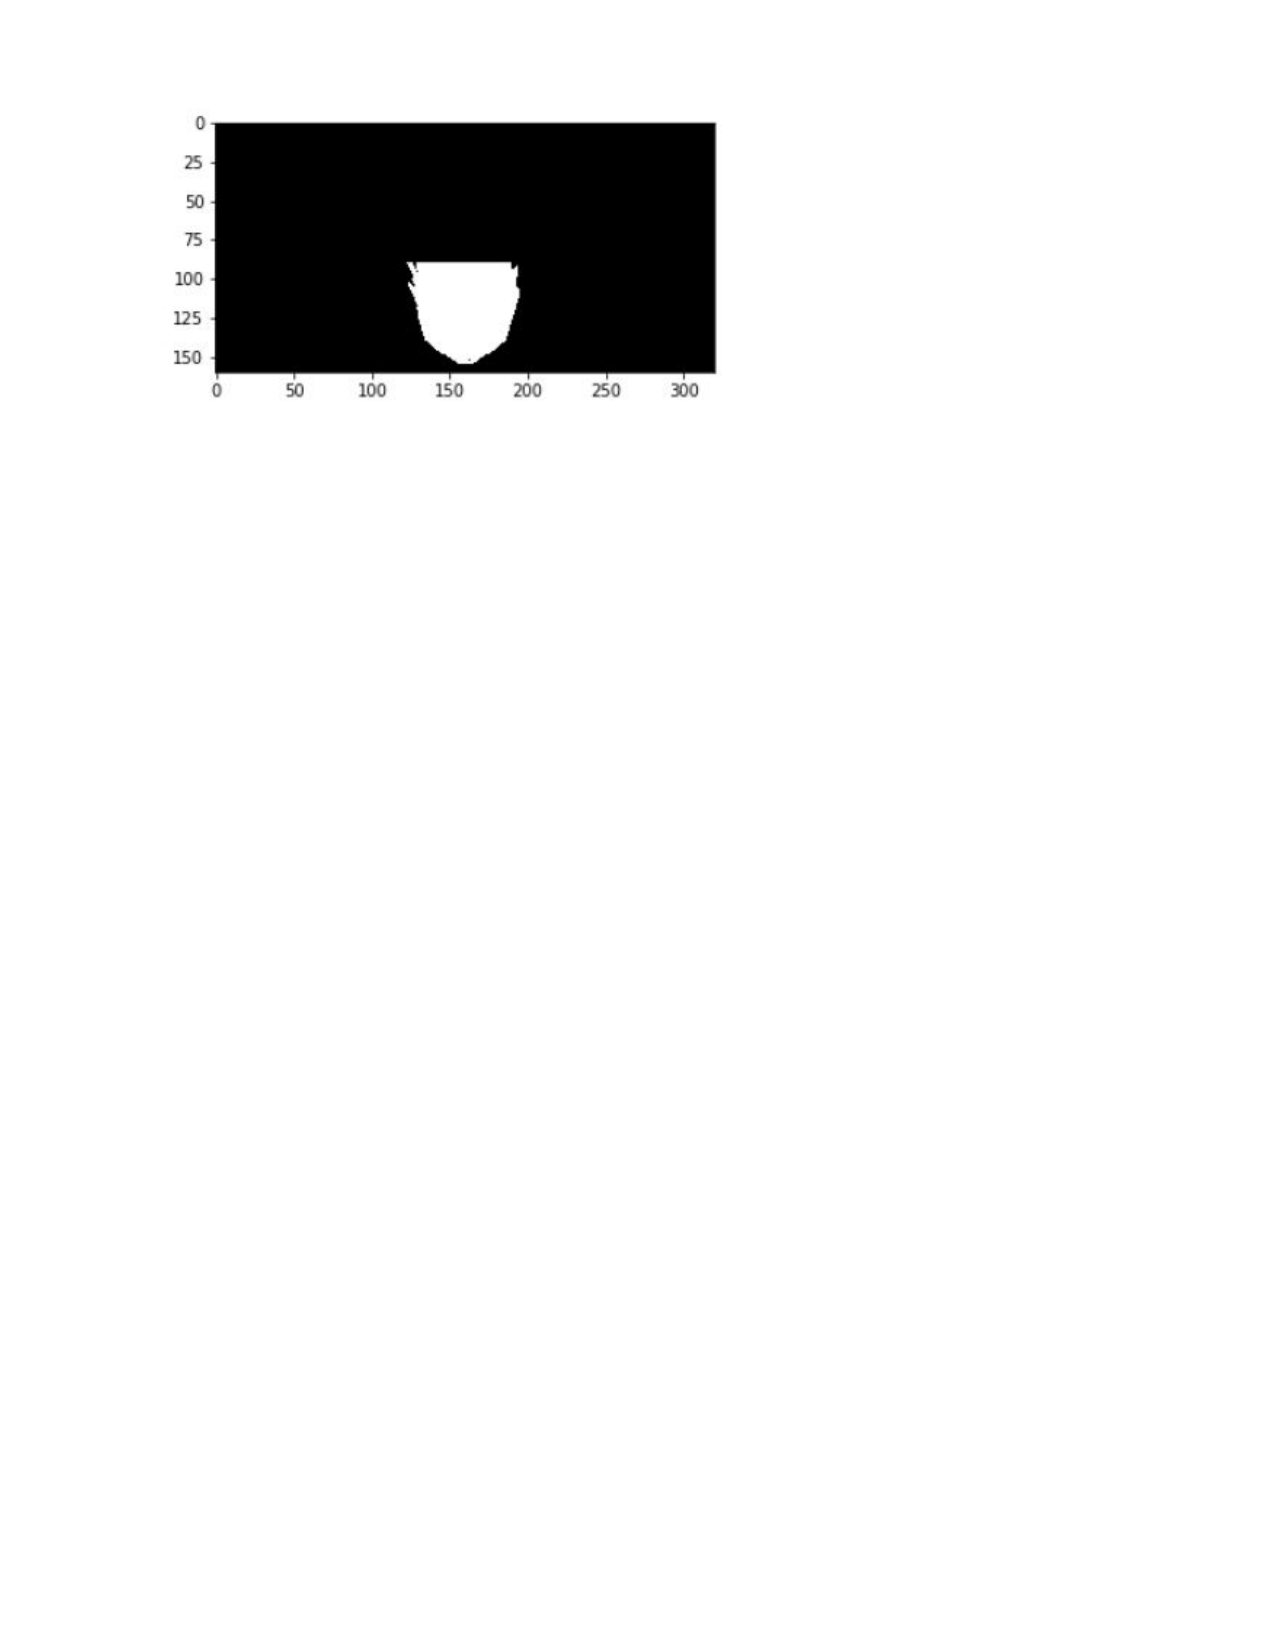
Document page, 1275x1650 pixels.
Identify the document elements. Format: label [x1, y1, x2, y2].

picture [151, 75, 749, 453]
